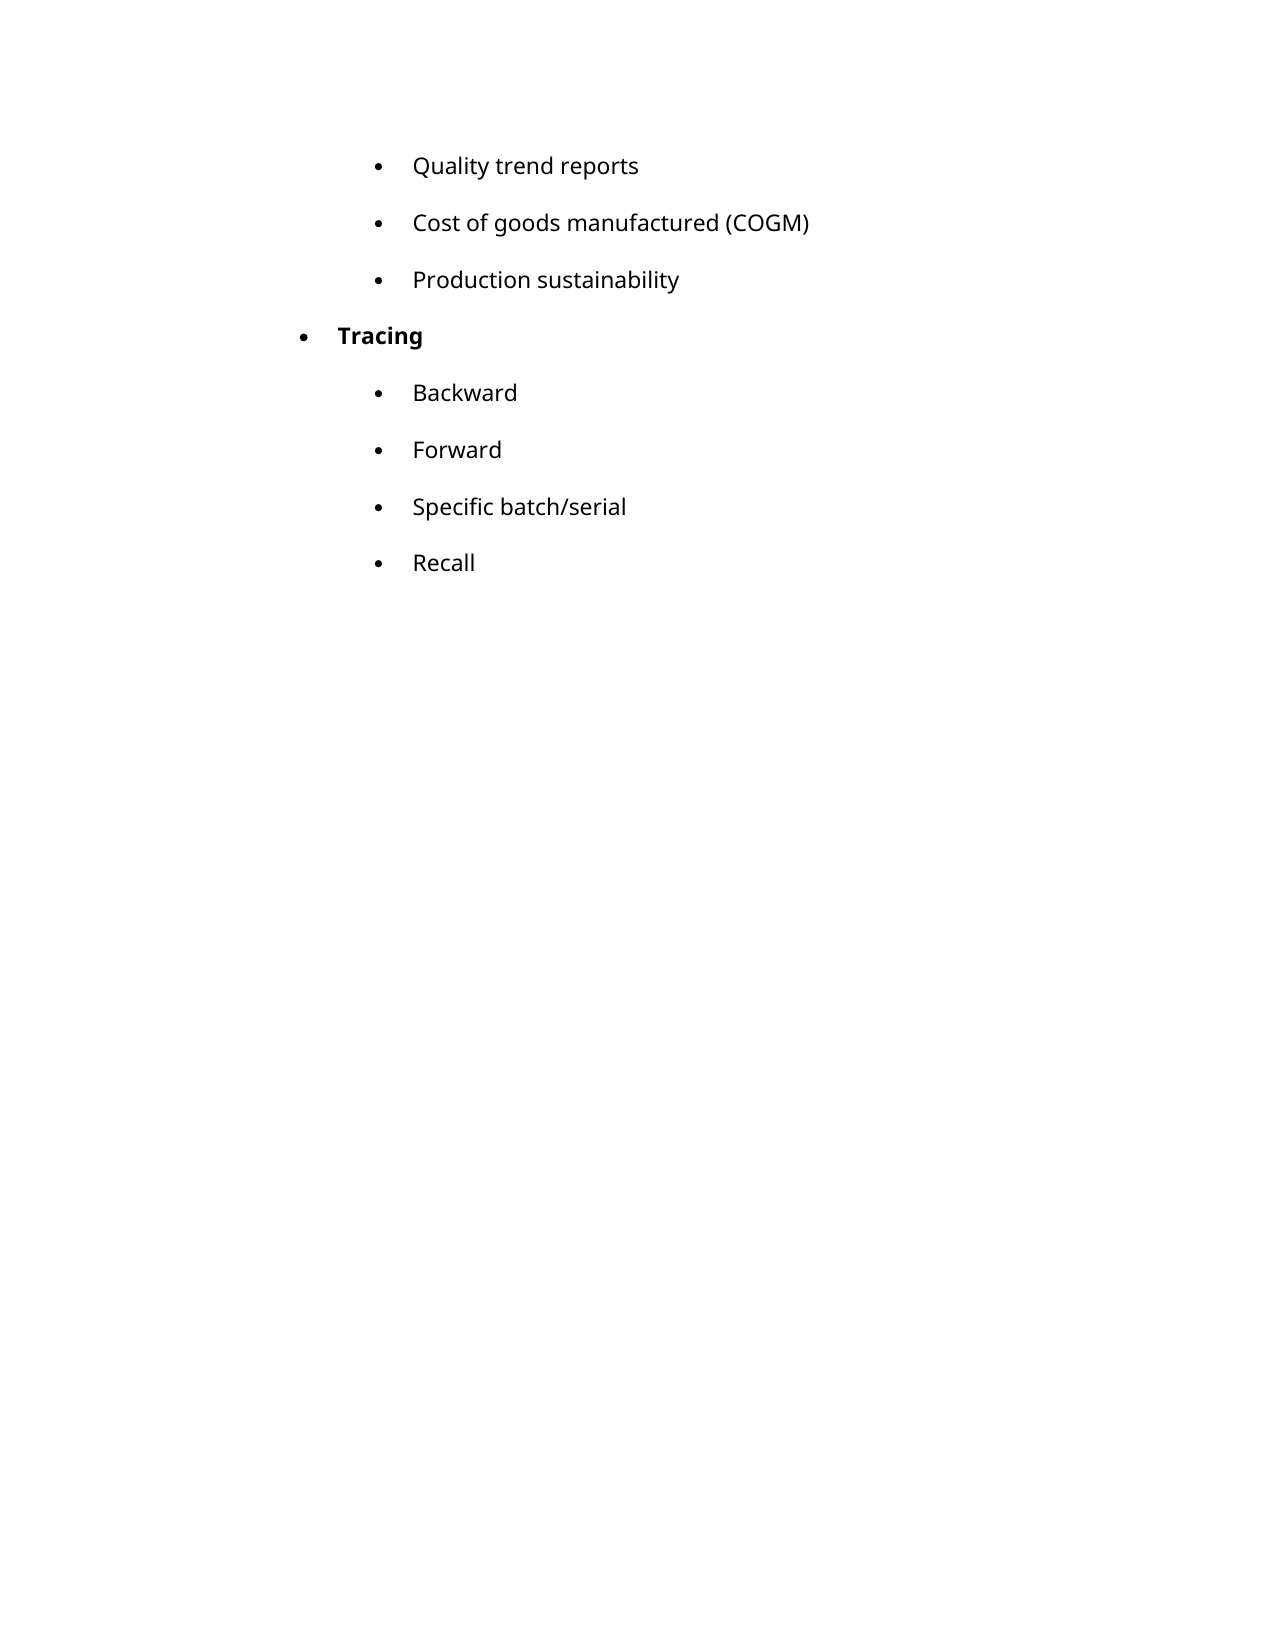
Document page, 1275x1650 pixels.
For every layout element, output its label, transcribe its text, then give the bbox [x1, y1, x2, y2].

list Forward [375, 434, 1087, 465]
list Specific batch/serial [375, 491, 1087, 522]
list Backward [375, 377, 1087, 408]
list Cost of goods manufactured (COGM) [375, 207, 1087, 238]
list Production sustainability [375, 263, 1087, 295]
list Recall [375, 547, 1087, 579]
list Quality trend reports [375, 150, 1087, 181]
list Tracing [300, 320, 1087, 352]
